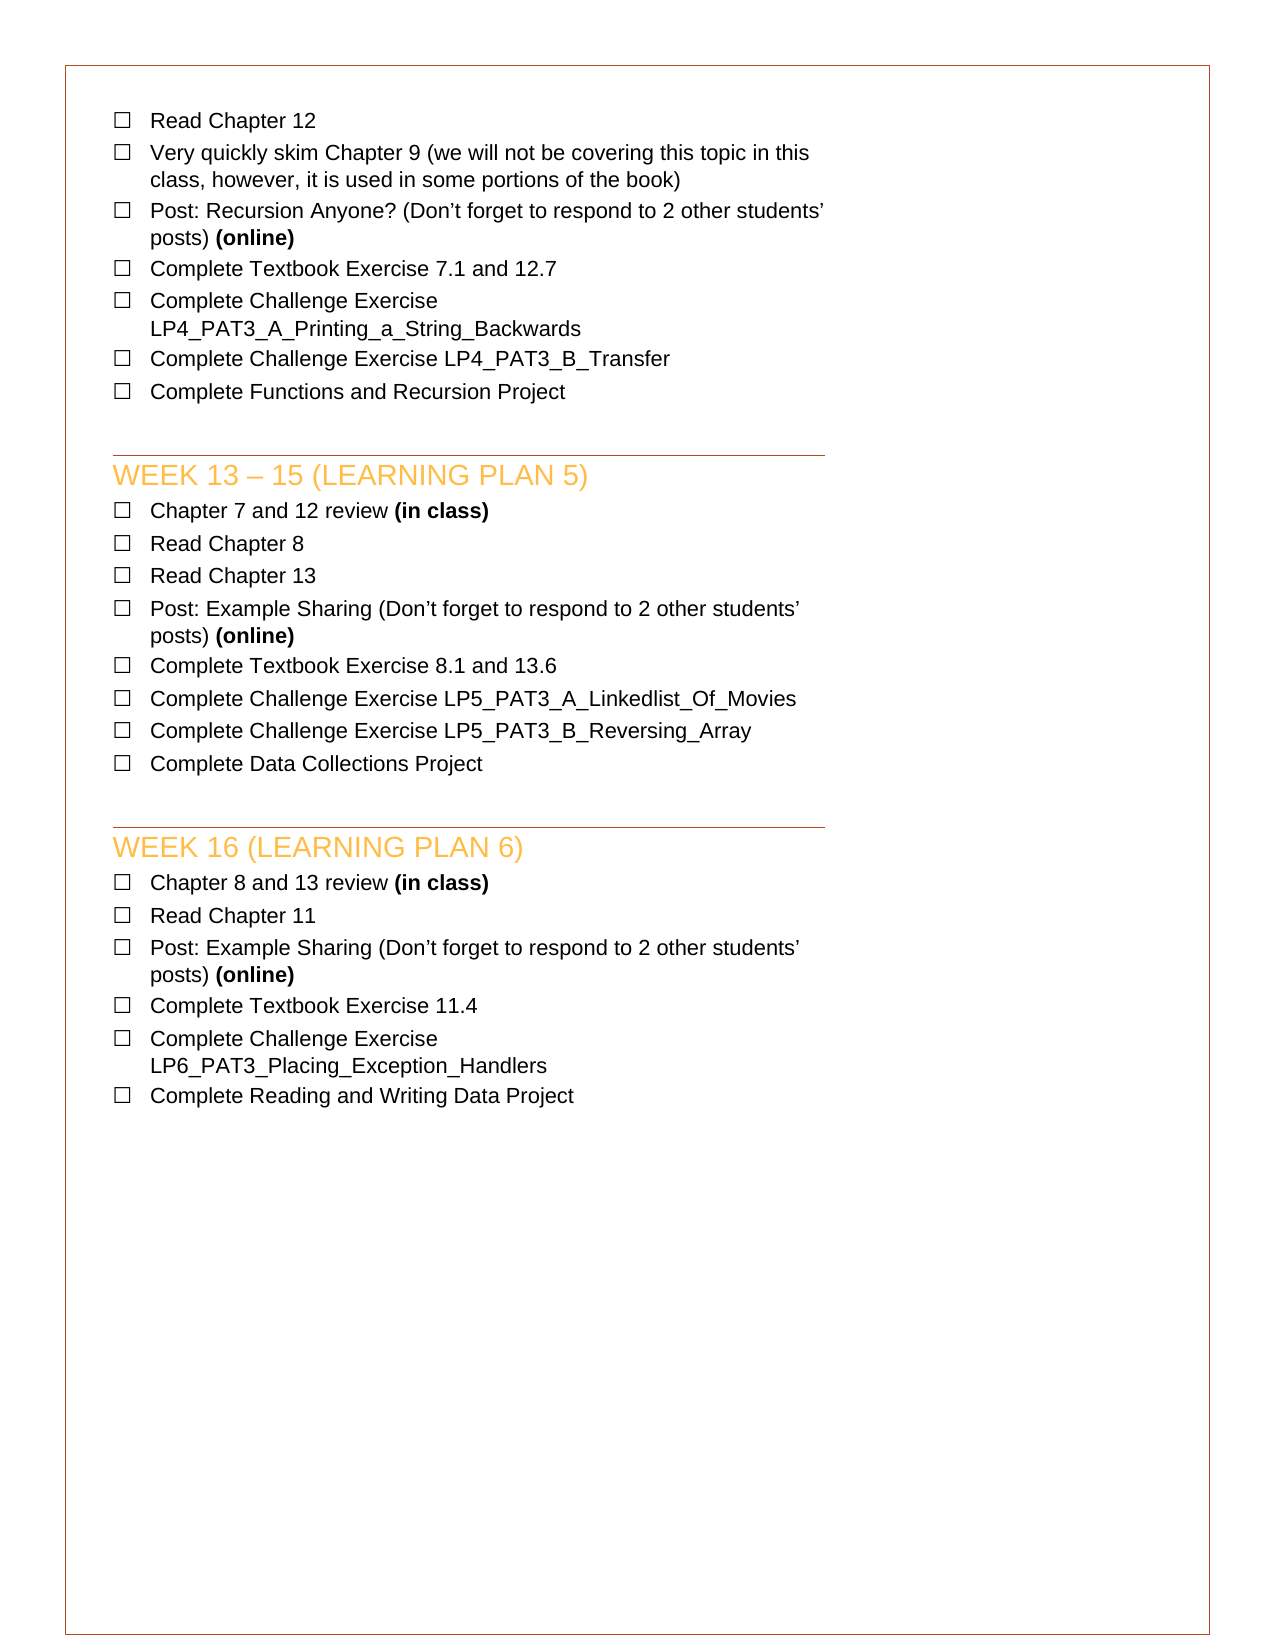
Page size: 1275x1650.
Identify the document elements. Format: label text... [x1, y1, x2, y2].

text Complete Textbook Exercise 7.1 and 12.7 [112, 253, 825, 283]
text Complete Textbook Exercise 11.4 [112, 990, 825, 1020]
text Complete Challenge Exercise LP5_PAT3_A_Linkedlist_Of_Movies [112, 683, 825, 713]
text Read Chapter 12 [112, 105, 825, 134]
text Complete Data Collections Project [112, 748, 825, 777]
text Chapter 8 and 13 review (in class) [112, 867, 1162, 897]
text Read Chapter 13 [112, 560, 825, 590]
text Post: Recursion Anyone? (Don’t forget to respond to 2 other students’ posts) (online) [112, 195, 825, 251]
text Complete Textbook Exercise 8.1 and 13.6 [112, 651, 825, 680]
text Post: Example Sharing (Don’t forget to respond to 2 other students’ posts) (online) [112, 932, 825, 988]
text Complete Reading and Writing Data Project [112, 1080, 825, 1110]
text Post: Example Sharing (Don’t forget to respond to 2 other students’ posts) (online) [112, 593, 825, 648]
text Complete Functions and Recursion Project [112, 376, 825, 406]
text Complete Challenge Exercise LP4_PAT3_B_Transfer [112, 343, 825, 373]
text Read Chapter 8 [112, 528, 825, 558]
text Read Chapter 11 [112, 900, 825, 929]
text Complete Challenge Exercise LP5_PAT3_B_Reversing_Array [112, 715, 825, 745]
text Complete Challenge Exercise LP6_PAT3_Placing_Exception_Handlers [112, 1022, 825, 1078]
text Very quickly skim Chapter 9 (we will not be covering this topic in this class, however, it is used in some portions of the book) [112, 137, 825, 193]
text Chapter 7 and 12 review (in class) [112, 495, 1162, 525]
subtitle Week 13 – 15 (Learning Plan 5) [112, 456, 825, 491]
text Complete Challenge Exercise LP4_PAT3_A_Printing_a_String_Backwards [112, 285, 825, 341]
subtitle Week 16 (Learning Plan 6) [112, 828, 825, 863]
